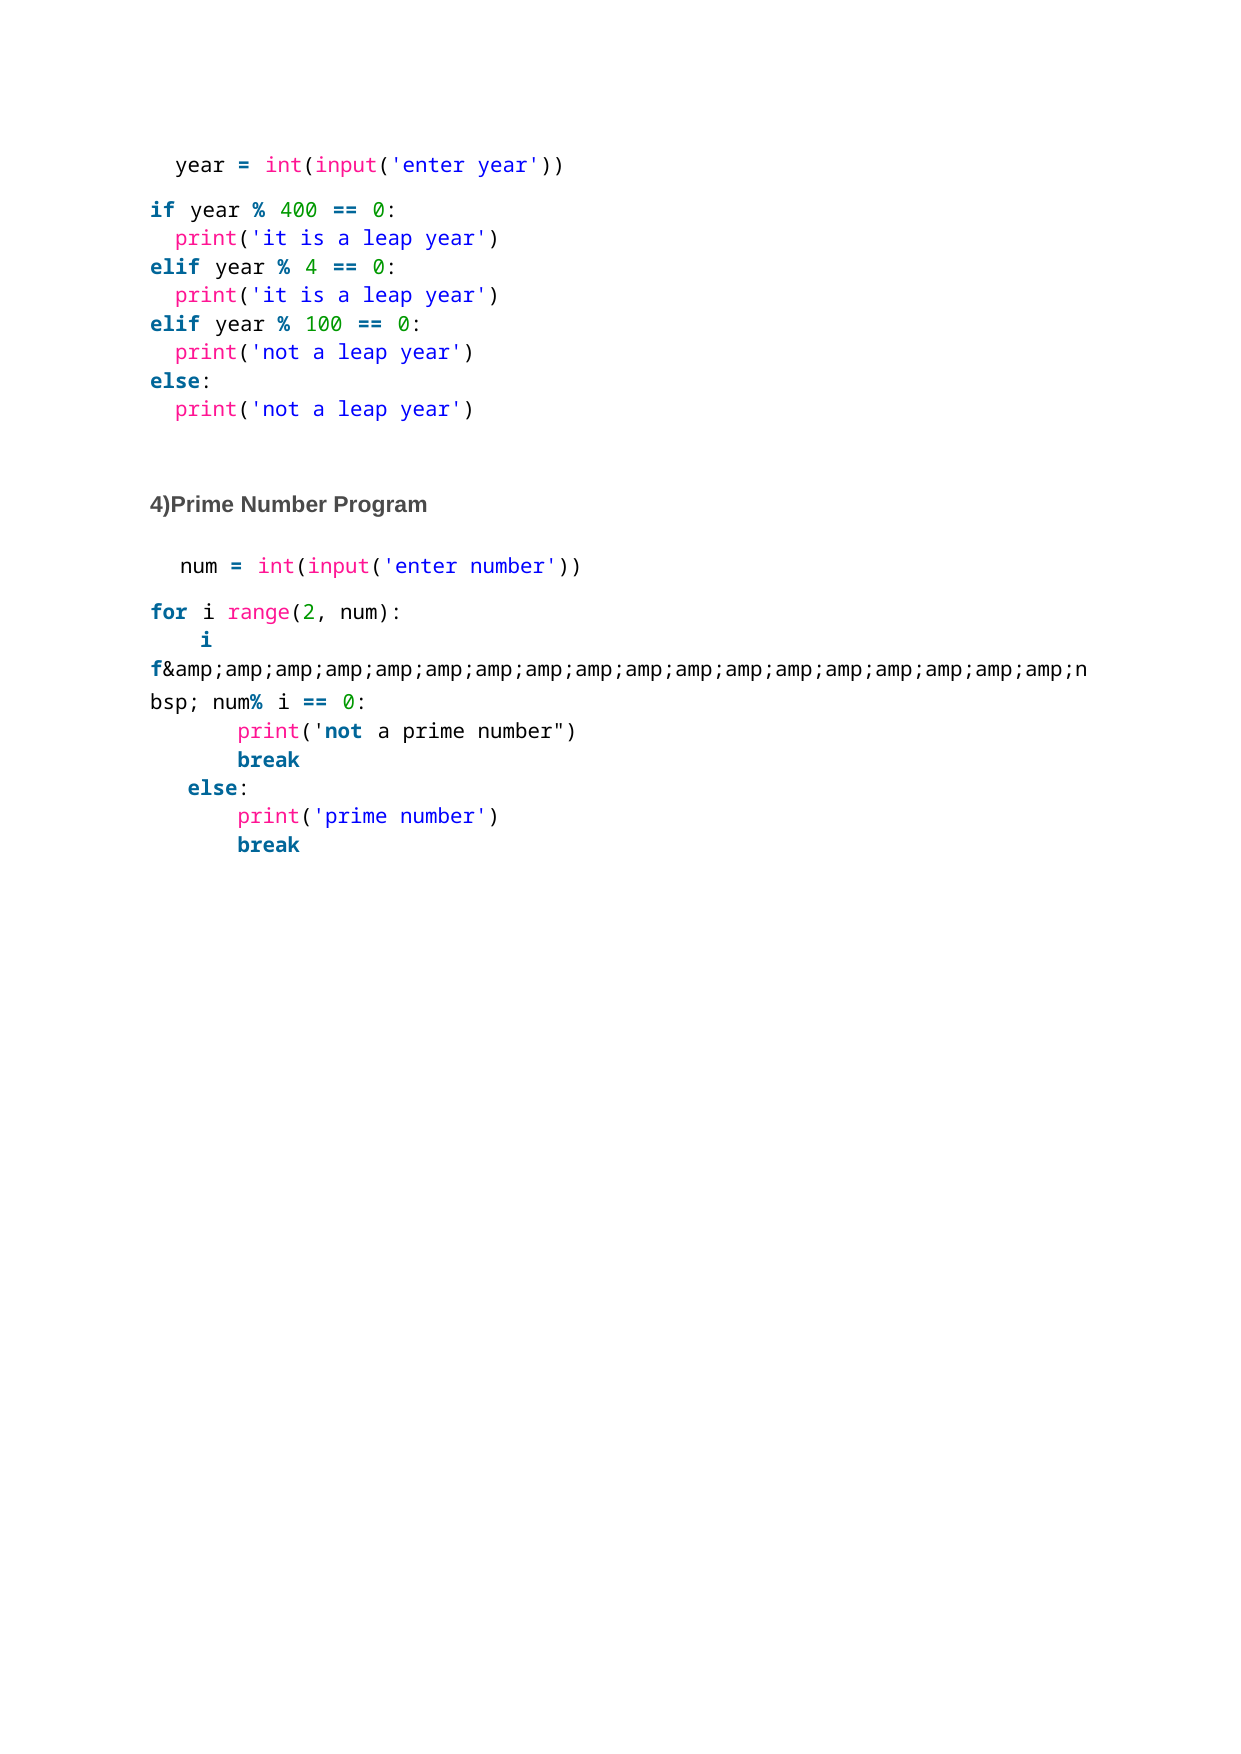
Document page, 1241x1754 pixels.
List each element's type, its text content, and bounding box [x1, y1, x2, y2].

text for i range(2, num): [150, 597, 1090, 625]
text year = int(input('enter year')) [150, 150, 1090, 178]
text nunum = int(input('enter number')) [150, 546, 1090, 580]
text else: [150, 773, 1090, 802]
text elif year % 100 == 0: [150, 309, 1090, 337]
text elif year % 4 == 0: [150, 252, 1090, 280]
text else: [150, 366, 1090, 394]
text print('not a prime number") [150, 716, 1090, 745]
text if year % 400 == 0: [150, 195, 1090, 223]
text 4)Prime Number Program [150, 491, 1090, 517]
text break [150, 745, 1090, 773]
text break [150, 830, 1090, 858]
text print('it is a leap year') [150, 280, 1090, 309]
text print('not a leap year') [150, 394, 1090, 423]
text print('it is a leap year') [150, 223, 1090, 252]
text print('not a leap year') [150, 337, 1090, 366]
text print('prime number') [150, 802, 1090, 830]
text if&amp;amp;amp;amp;amp;amp;amp;amp;amp;amp;amp;amp;amp;amp;amp;amp;amp;amp;nbsp; num% i == 0: [150, 625, 1090, 716]
